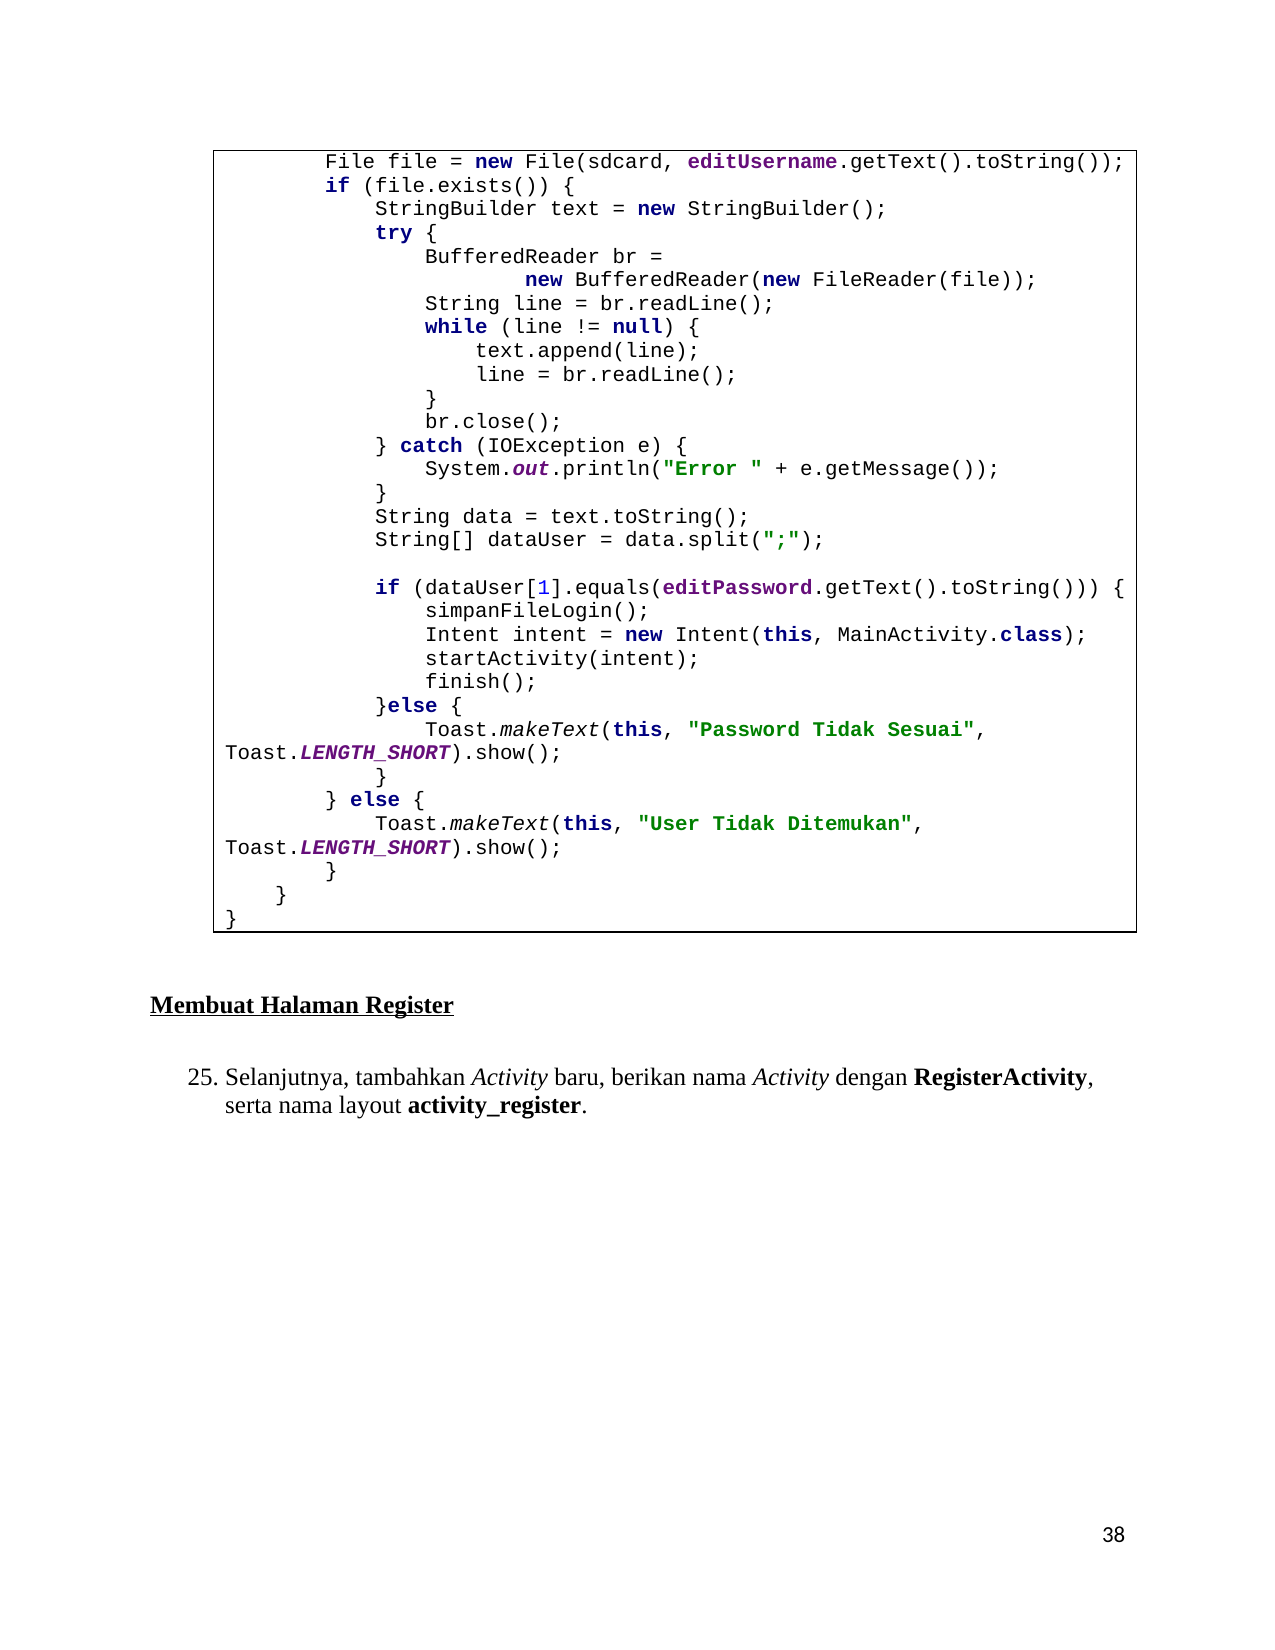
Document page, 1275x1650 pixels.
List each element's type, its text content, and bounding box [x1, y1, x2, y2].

list Selanjutnya, tambahkan Activity baru, berikan nama Activity dengan RegisterActivity, serta nama layout activity_register. [187, 1062, 1125, 1119]
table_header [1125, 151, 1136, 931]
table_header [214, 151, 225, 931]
text Membuat Halaman Register [150, 990, 1125, 1019]
